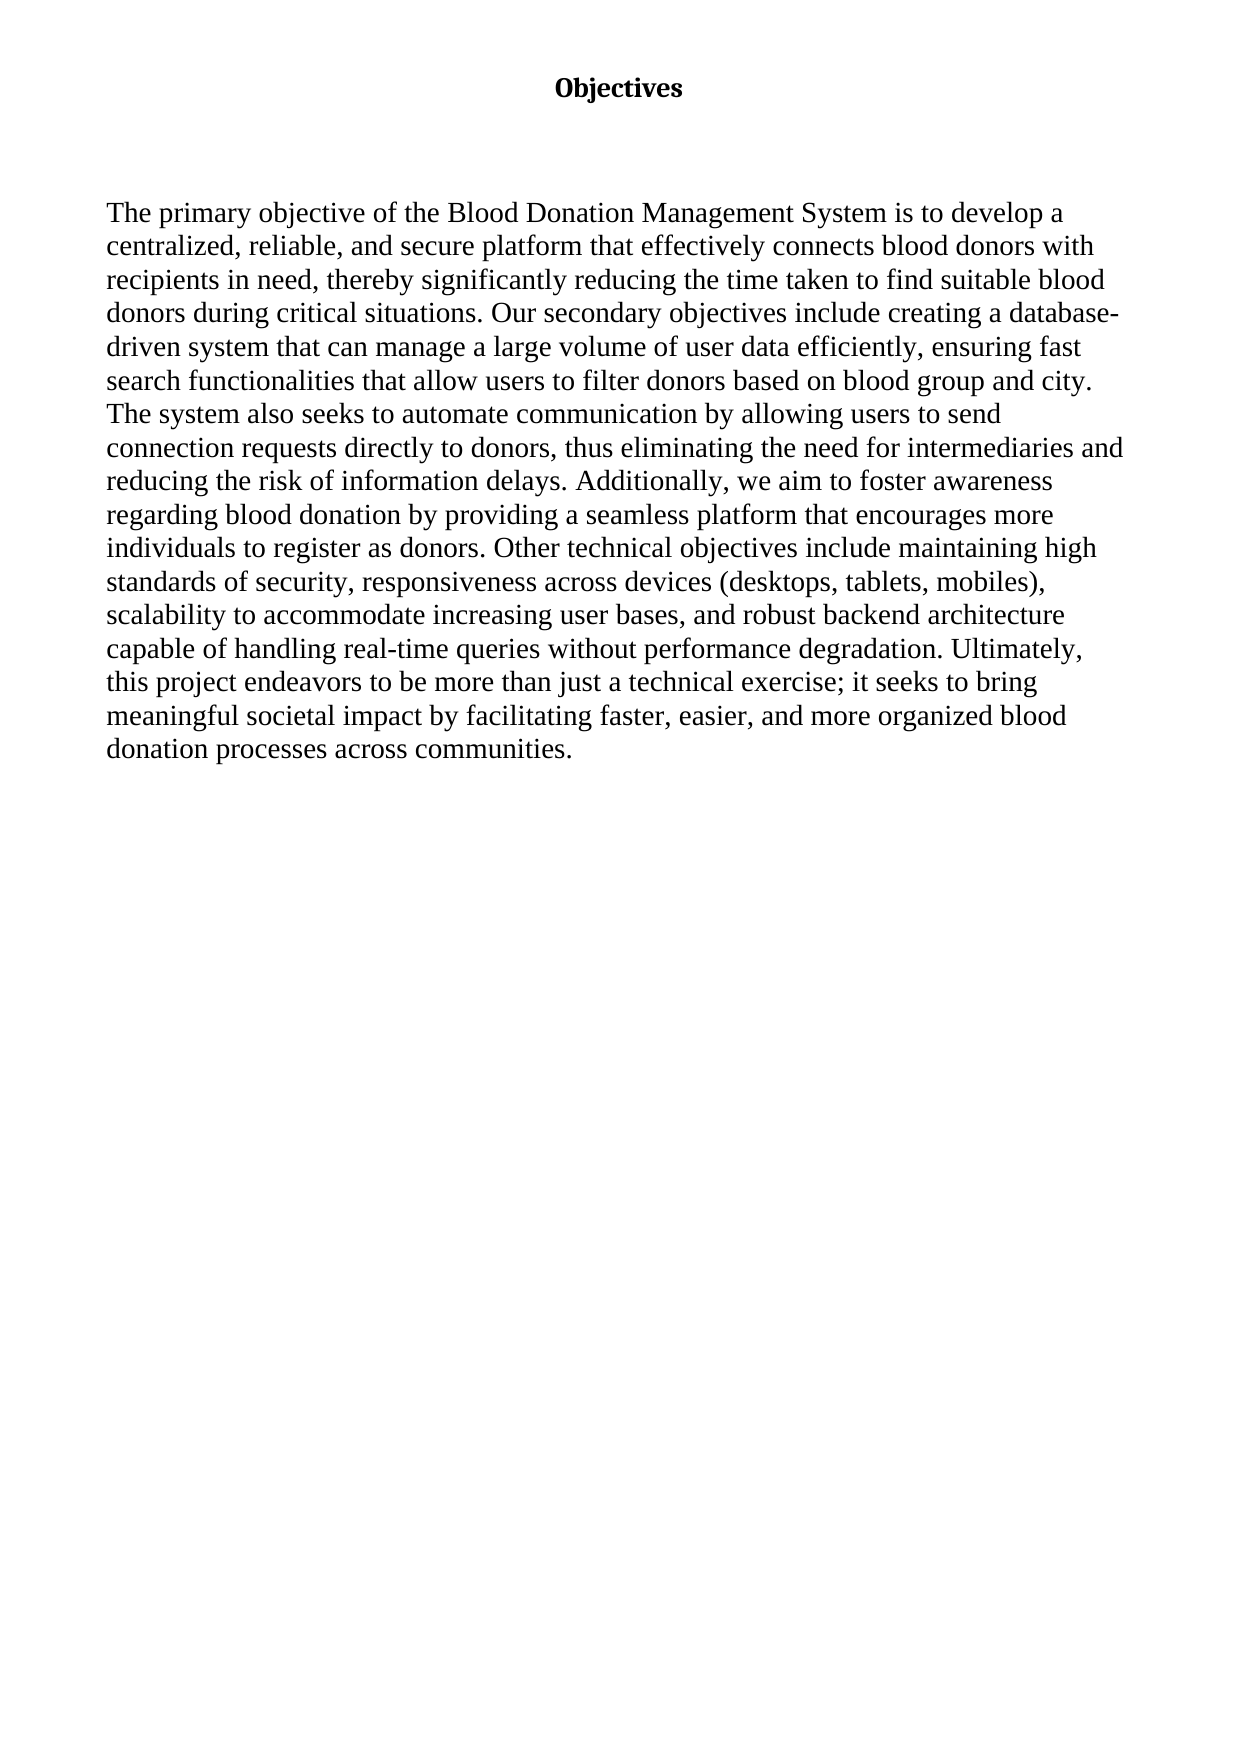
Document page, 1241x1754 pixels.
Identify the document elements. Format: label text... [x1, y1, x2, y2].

text Objectives [147, 72, 1091, 105]
text The primary objective of the Blood Donation Management System is to develop a centralized, reliable, and secure platform that effectively connects blood donors with recipients in need, thereby significantly reducing the time taken to find suitable blood donors during critical situations. Our secondary objectives include creating a database-driven system that can manage a large volume of user data efficiently, ensuring fast search functionalities that allow users to filter donors based on blood group and city. The system also seeks to automate communication by allowing users to send connection requests directly to donors, thus eliminating the need for intermediaries and reducing the risk of information delays. Additionally, we aim to foster awareness regarding blood donation by providing a seamless platform that encourages more individuals to register as donors. Other technical objectives include maintaining high standards of security, responsiveness across devices (desktops, tablets, mobiles), scalability to accommodate increasing user bases, and robust backend architecture capable of handling real-time queries without performance degradation. Ultimately, this project endeavors to be more than just a technical exercise; it seeks to bring meaningful societal impact by facilitating faster, easier, and more organized blood donation processes across communities. [106, 195, 1130, 765]
